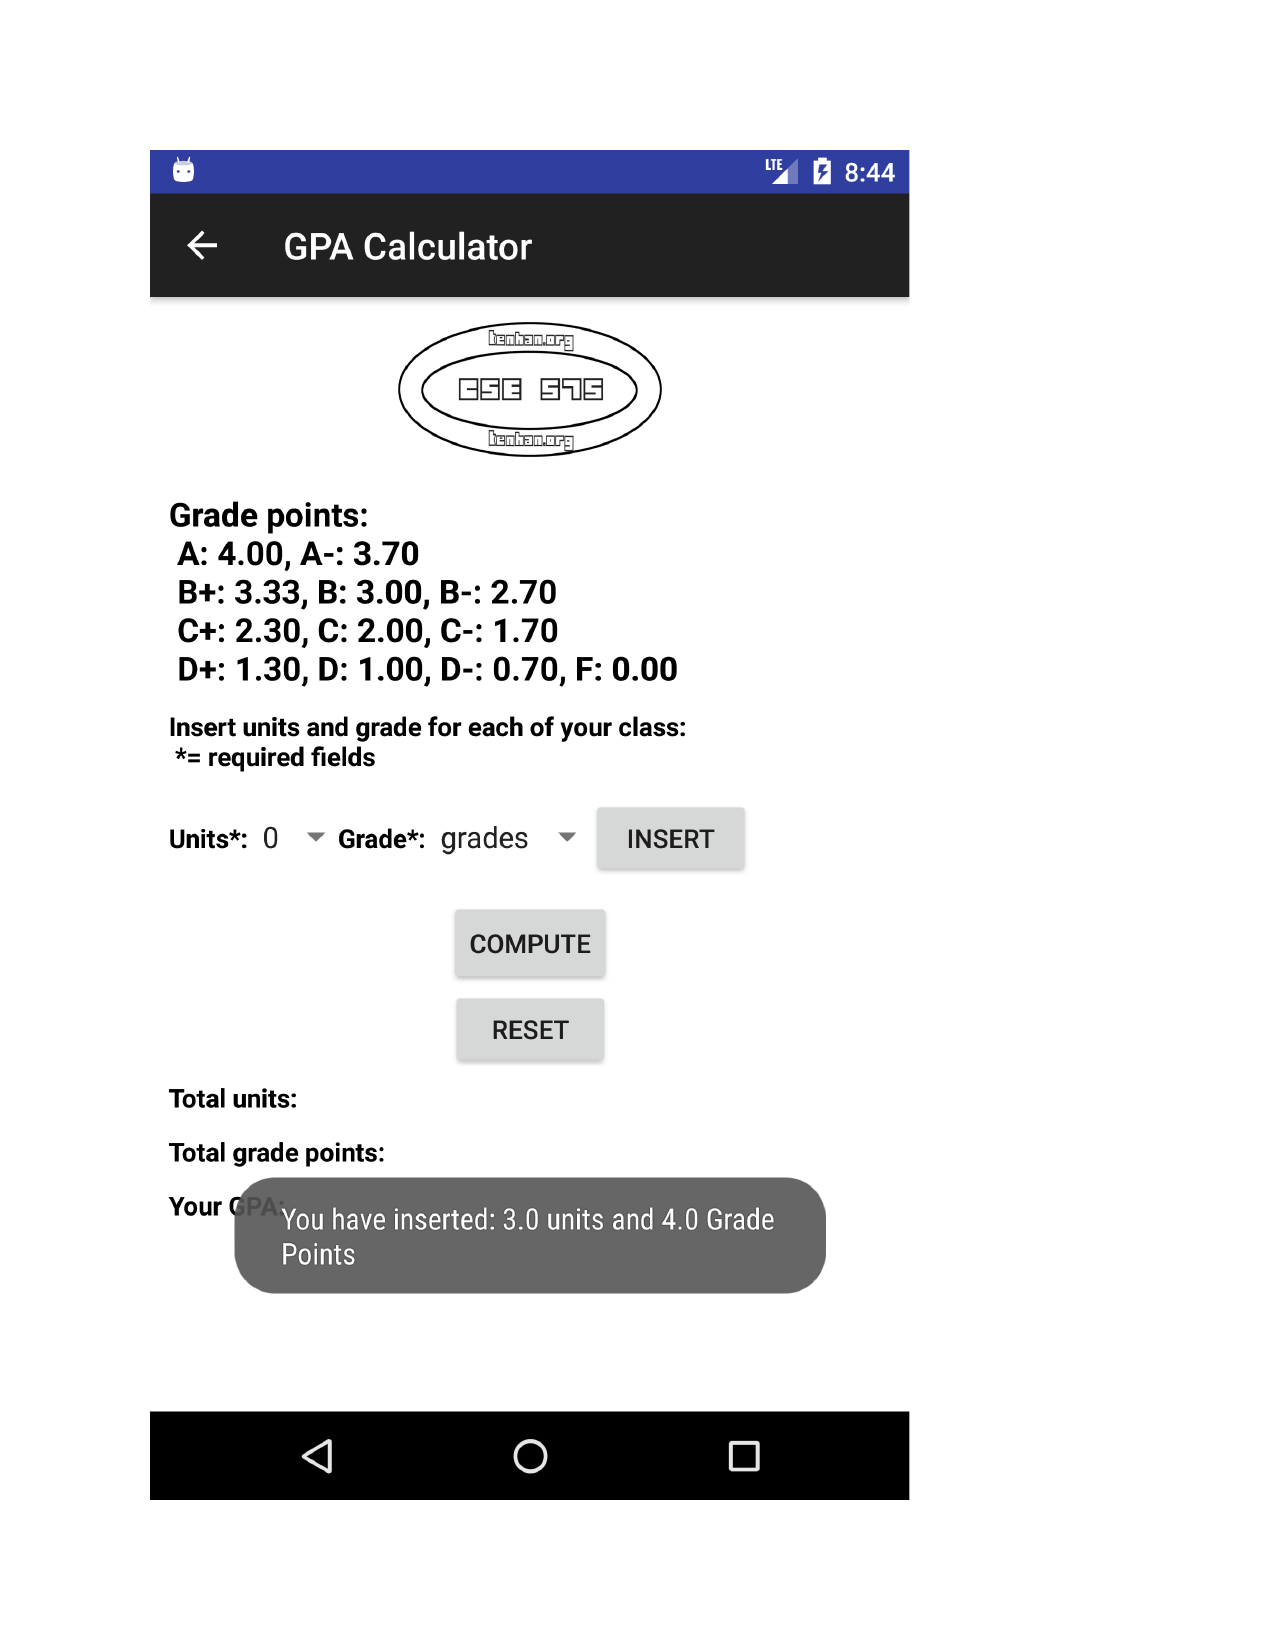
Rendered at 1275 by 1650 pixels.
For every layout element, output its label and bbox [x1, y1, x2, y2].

picture [150, 150, 910, 1500]
